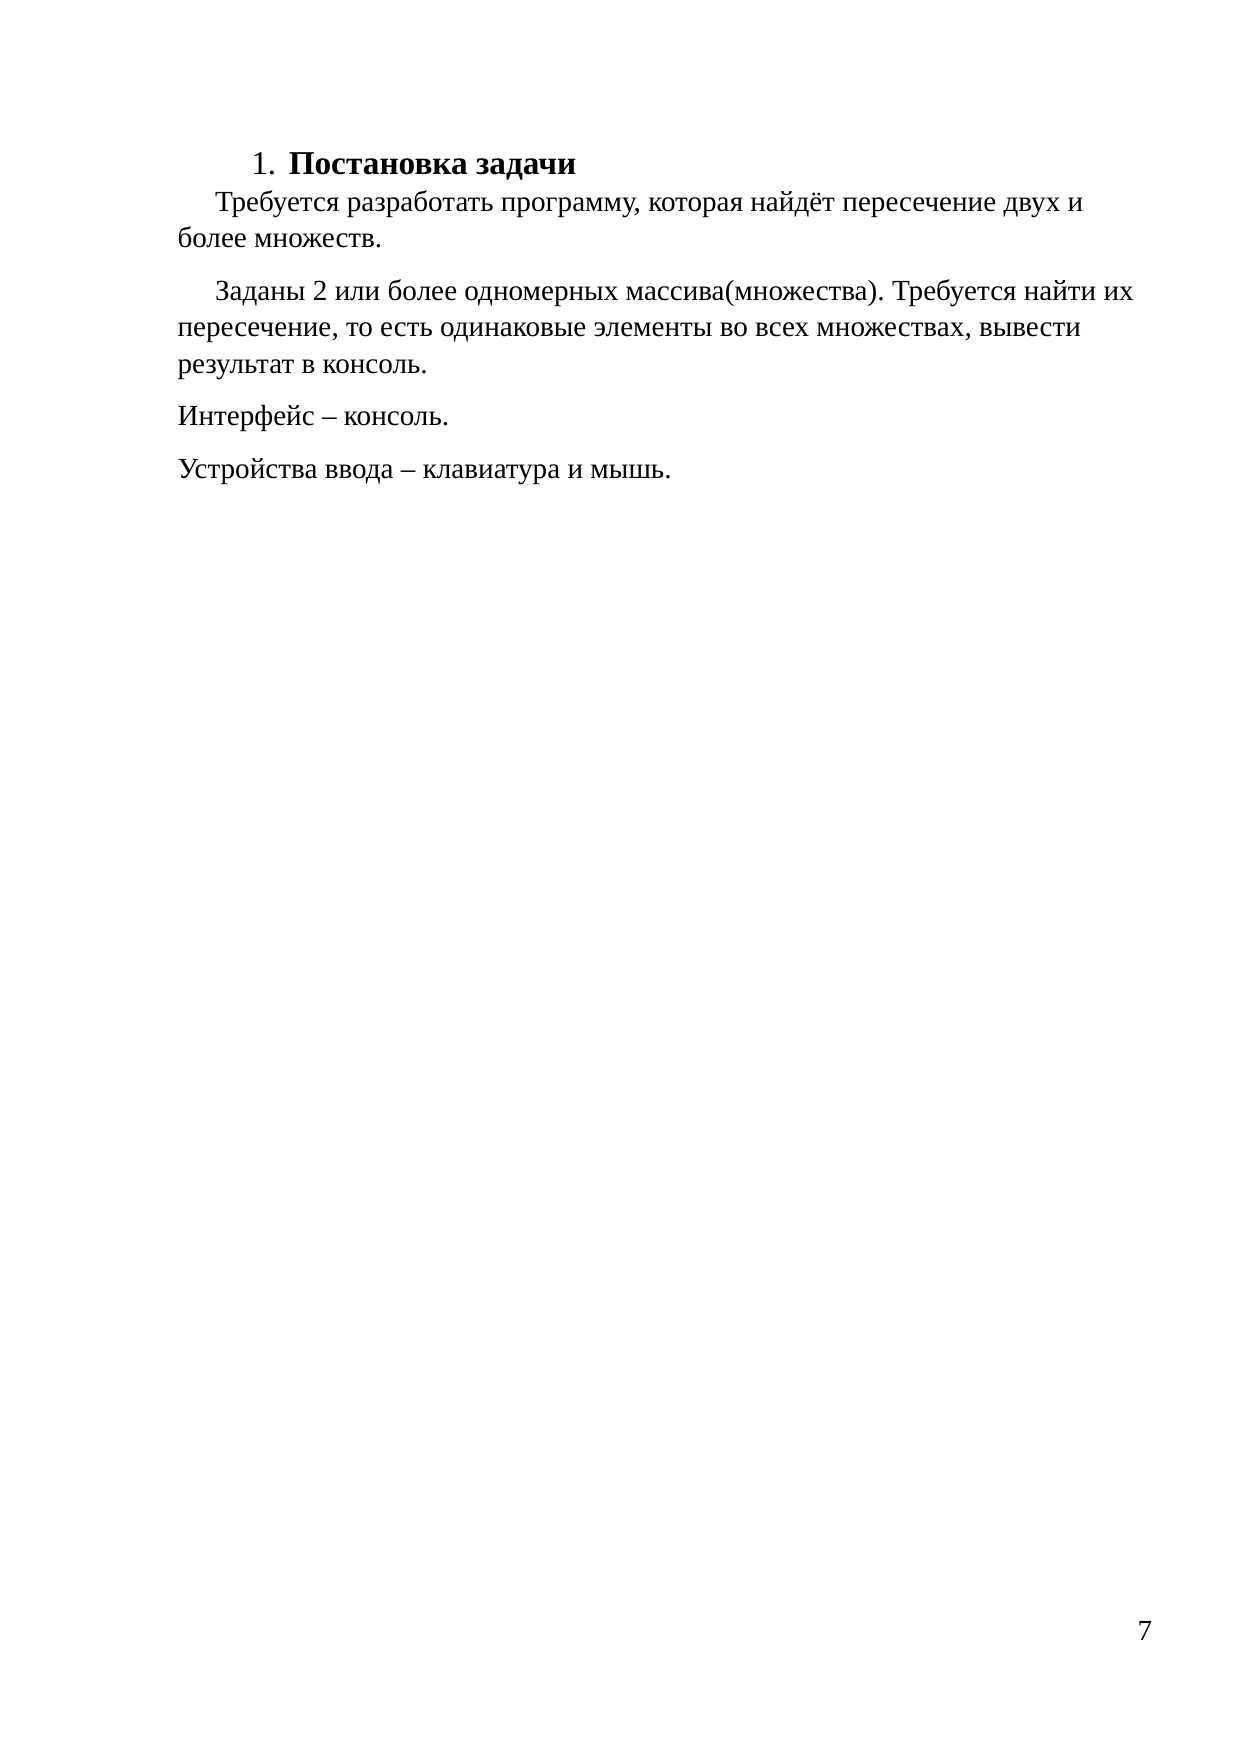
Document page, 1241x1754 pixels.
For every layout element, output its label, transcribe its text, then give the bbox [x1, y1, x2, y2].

text Требуется разработать программу, которая найдёт пересечение двух и более множеств. [177, 184, 1152, 254]
list Постановка задачи [251, 143, 1152, 181]
text Интерфейс – консоль. [177, 398, 1152, 432]
text Заданы 2 или более одномерных массива(множества). Требуется найти их пересечение, то есть одинаковые элементы во всех множествах, вывести результат в консоль. [177, 273, 1152, 379]
text Устройства ввода – клавиатура и мышь. [177, 451, 1152, 485]
